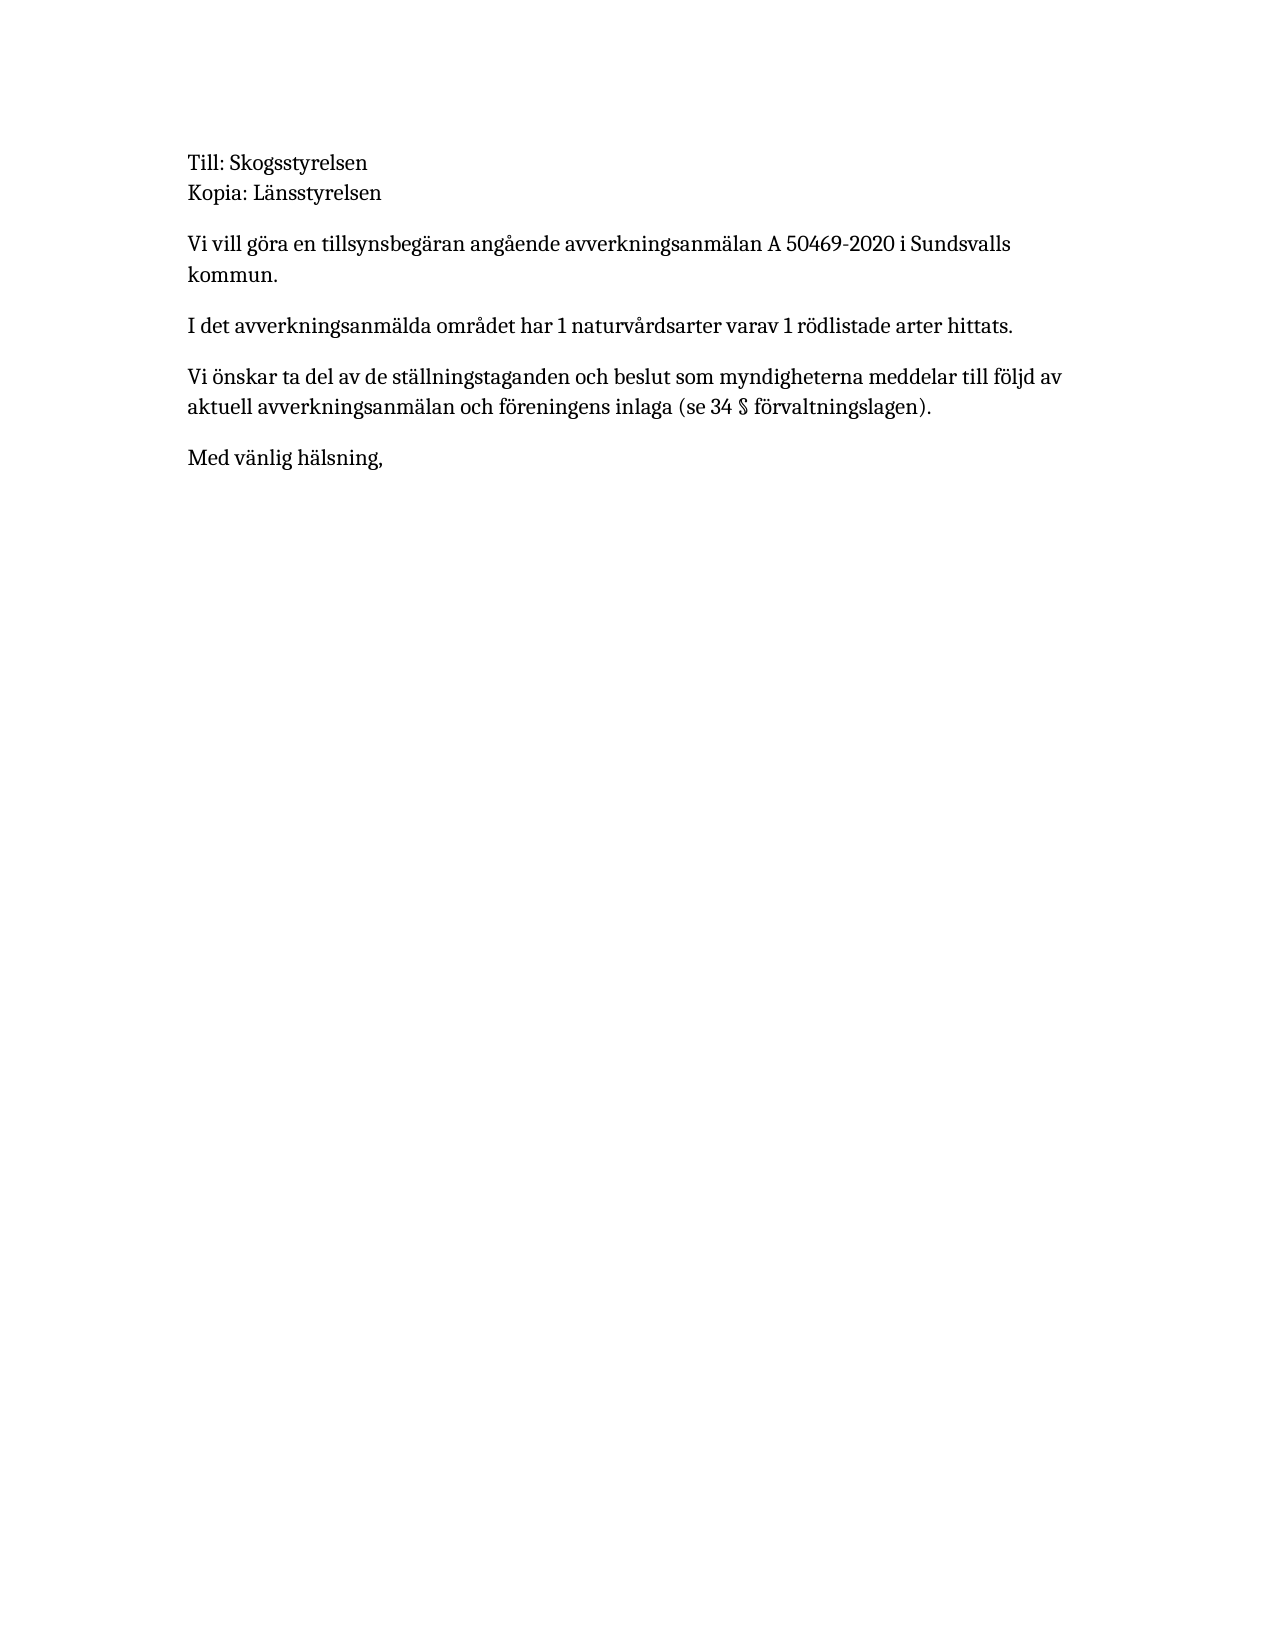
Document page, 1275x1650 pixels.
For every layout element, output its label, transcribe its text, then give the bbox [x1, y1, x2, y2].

text I det avverkningsanmälda området har 1 naturvårdsarter varav 1 rödlistade arter hittats. [187, 312, 1087, 339]
text Vi önskar ta del av de ställningstaganden och beslut som myndigheterna meddelar till följd av aktuell avverkningsanmälan och föreningens inlaga (se 34 § förvaltningslagen). [187, 363, 1087, 420]
text Med vänlig hälsning, [187, 445, 1087, 501]
text Vi vill göra en tillsynsbegäran angående avverkningsanmälan A 50469-2020 i Sundsvalls kommun. [187, 231, 1087, 288]
text Till: Skogsstyrelsen Kopia: Länsstyrelsen [187, 150, 1087, 207]
